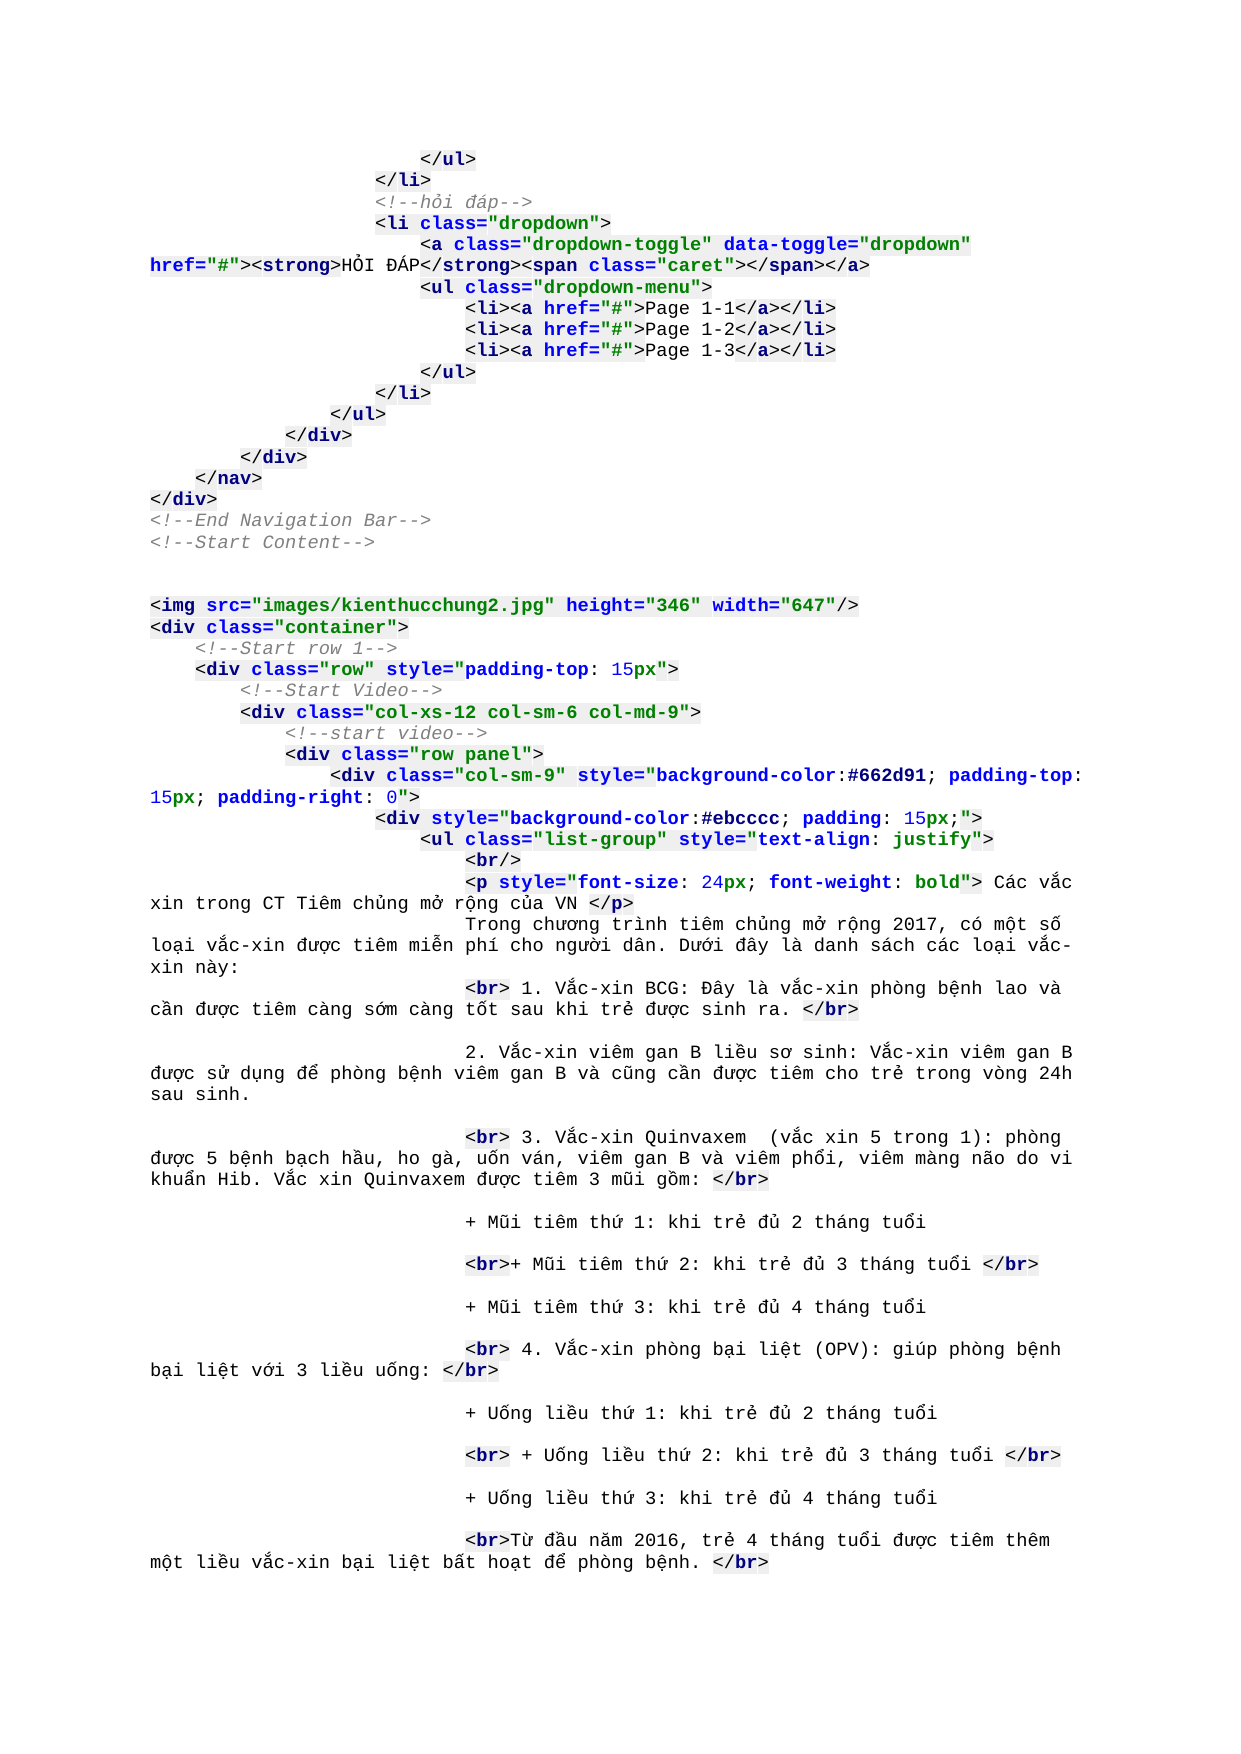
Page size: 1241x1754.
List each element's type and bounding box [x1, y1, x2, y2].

text [150, 150, 1090, 1595]
